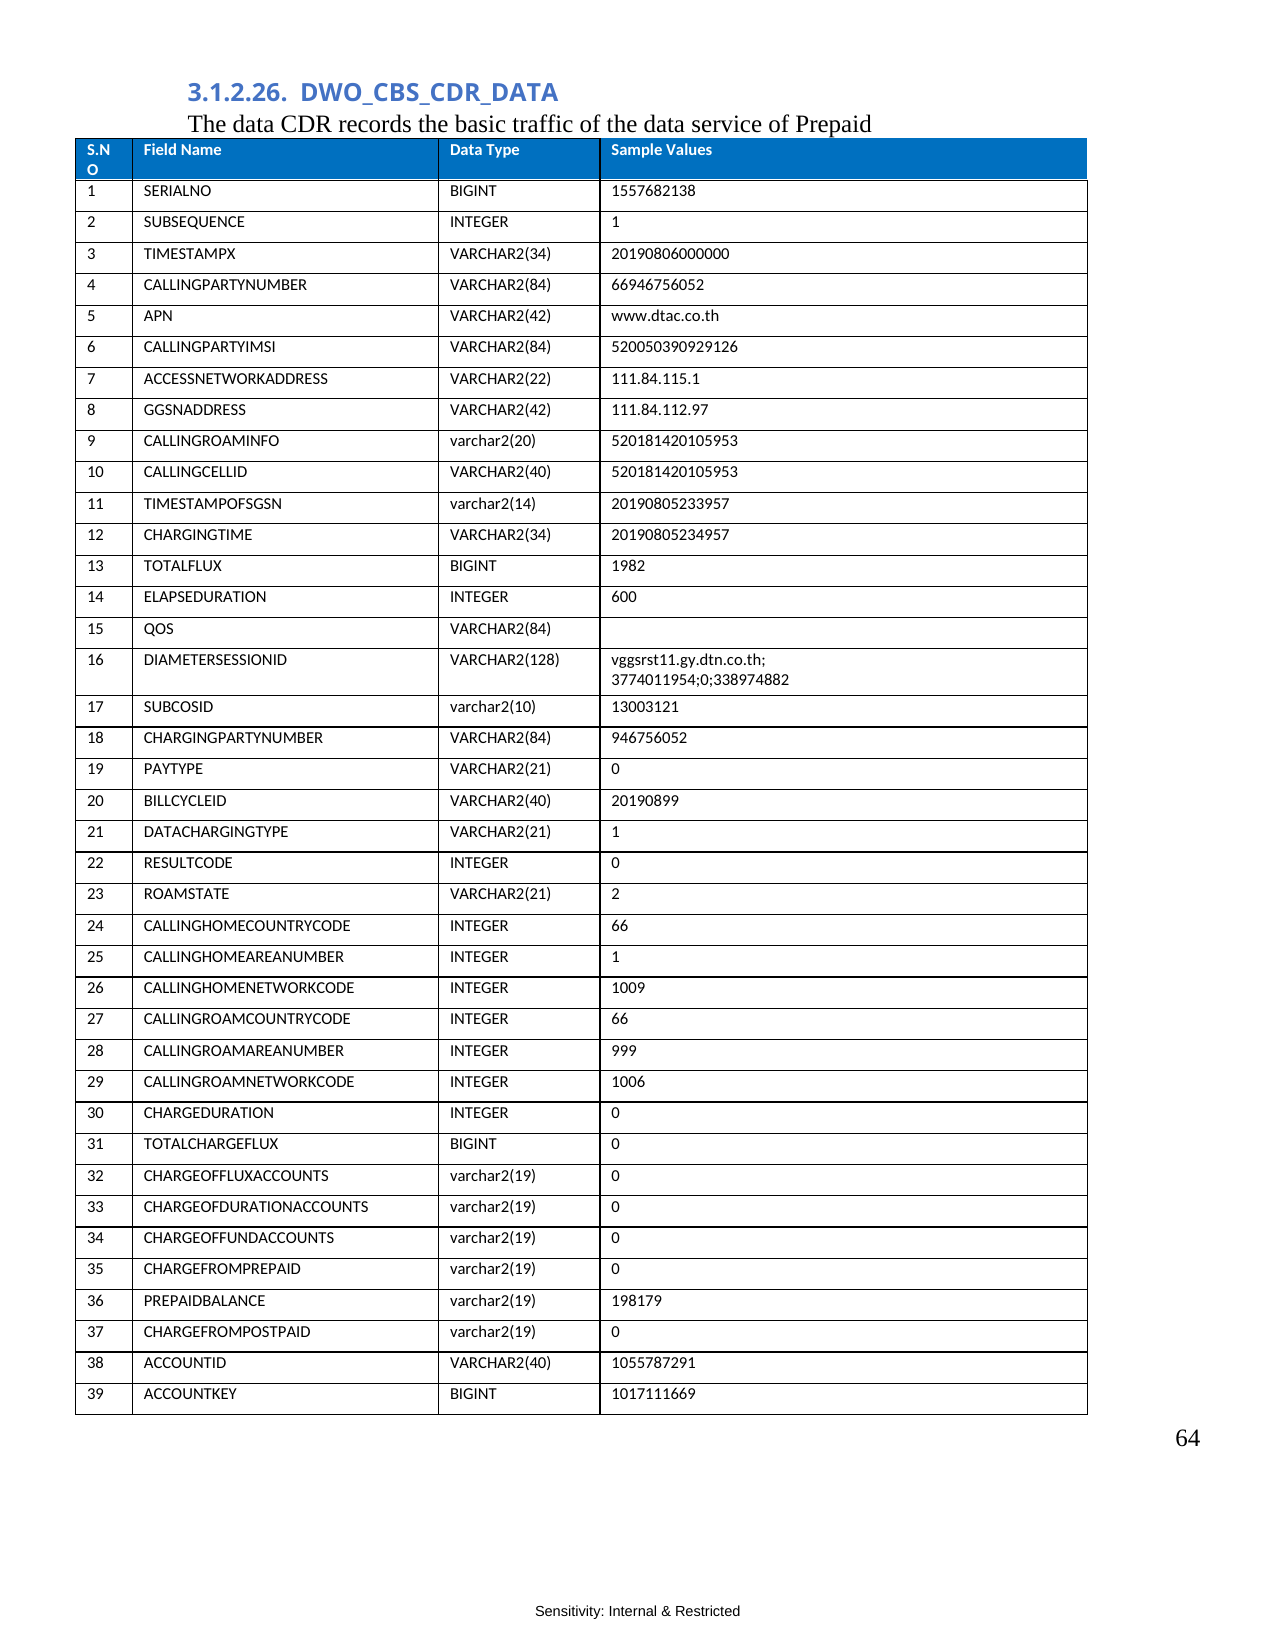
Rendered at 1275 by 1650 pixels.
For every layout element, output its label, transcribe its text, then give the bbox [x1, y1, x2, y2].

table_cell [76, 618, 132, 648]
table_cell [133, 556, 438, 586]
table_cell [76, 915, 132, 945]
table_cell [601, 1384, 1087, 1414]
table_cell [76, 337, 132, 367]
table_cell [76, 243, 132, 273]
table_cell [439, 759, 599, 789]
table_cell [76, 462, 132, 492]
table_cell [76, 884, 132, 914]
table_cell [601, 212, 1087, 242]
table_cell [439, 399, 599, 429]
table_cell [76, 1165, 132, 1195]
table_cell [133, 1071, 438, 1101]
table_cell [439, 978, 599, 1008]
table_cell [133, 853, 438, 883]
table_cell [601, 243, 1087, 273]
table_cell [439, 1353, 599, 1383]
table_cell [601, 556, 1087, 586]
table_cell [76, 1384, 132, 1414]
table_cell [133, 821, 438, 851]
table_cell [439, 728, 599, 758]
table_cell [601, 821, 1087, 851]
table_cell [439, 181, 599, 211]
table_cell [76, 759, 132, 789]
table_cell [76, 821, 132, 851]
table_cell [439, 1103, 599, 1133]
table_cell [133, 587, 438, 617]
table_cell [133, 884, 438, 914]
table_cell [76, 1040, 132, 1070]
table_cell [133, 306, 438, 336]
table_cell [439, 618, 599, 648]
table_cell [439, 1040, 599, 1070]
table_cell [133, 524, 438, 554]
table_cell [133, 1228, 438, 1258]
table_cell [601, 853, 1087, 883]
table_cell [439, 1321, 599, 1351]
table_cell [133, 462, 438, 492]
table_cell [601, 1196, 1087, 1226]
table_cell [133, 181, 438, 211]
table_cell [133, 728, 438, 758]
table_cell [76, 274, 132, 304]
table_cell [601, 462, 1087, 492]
text The data CDR records the basic traffic of the data service of Prepaid [187, 109, 1200, 138]
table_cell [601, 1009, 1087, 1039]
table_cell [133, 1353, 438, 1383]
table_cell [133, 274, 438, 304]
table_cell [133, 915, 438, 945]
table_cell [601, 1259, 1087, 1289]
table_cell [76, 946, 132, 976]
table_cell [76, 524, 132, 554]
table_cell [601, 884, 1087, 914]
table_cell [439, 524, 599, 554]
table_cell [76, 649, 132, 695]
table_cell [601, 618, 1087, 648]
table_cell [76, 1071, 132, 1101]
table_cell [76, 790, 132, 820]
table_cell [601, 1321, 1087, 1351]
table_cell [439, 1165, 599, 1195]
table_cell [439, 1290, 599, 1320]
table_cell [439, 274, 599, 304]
subtitle DWO_CBS_CDR_DATA [187, 75, 1200, 109]
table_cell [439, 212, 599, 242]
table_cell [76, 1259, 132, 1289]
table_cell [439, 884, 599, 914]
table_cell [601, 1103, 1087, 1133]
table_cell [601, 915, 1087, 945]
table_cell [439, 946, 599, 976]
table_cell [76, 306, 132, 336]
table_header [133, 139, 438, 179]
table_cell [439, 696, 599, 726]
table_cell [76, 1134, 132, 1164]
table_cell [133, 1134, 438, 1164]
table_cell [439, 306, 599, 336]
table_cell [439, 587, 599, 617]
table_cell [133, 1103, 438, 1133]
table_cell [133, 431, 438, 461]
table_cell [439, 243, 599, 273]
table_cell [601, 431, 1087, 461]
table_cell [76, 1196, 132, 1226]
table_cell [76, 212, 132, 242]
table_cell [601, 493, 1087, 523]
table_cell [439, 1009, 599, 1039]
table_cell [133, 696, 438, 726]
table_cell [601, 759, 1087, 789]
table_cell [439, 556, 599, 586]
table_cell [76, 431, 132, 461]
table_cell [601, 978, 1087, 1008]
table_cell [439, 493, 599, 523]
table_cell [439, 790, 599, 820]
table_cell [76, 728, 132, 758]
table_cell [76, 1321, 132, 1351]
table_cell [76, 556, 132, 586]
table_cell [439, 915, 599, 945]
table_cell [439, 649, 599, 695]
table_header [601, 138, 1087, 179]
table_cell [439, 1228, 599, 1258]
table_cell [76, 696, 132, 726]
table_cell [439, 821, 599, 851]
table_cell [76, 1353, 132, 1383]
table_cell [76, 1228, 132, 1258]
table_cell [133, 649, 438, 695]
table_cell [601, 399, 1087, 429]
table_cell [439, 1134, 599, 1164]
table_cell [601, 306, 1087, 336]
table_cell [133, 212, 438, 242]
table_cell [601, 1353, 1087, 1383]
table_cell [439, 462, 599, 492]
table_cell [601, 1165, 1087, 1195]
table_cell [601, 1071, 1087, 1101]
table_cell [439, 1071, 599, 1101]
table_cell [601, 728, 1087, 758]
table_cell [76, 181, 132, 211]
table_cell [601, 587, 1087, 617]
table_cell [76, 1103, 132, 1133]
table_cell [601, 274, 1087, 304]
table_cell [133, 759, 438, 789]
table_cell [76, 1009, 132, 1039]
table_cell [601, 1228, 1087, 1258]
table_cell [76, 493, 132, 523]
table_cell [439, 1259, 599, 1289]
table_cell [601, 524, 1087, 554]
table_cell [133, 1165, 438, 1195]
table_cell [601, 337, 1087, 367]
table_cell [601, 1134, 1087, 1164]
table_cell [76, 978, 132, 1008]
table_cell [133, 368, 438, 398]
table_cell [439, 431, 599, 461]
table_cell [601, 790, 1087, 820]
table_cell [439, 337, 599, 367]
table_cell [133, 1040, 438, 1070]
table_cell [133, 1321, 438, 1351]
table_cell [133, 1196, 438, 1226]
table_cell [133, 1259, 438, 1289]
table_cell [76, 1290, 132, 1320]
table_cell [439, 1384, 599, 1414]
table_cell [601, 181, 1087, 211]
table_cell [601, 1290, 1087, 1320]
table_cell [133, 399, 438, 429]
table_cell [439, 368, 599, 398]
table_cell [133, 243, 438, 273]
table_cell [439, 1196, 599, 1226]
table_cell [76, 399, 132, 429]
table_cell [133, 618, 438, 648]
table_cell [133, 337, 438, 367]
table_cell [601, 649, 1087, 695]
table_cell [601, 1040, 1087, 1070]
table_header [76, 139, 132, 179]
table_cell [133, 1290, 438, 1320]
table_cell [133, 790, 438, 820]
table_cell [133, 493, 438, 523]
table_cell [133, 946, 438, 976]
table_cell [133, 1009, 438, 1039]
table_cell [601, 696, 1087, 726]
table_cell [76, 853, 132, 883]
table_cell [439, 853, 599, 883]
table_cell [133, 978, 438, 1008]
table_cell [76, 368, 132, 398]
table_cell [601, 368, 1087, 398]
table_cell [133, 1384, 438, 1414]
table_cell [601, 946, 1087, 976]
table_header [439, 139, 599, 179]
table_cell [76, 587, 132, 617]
